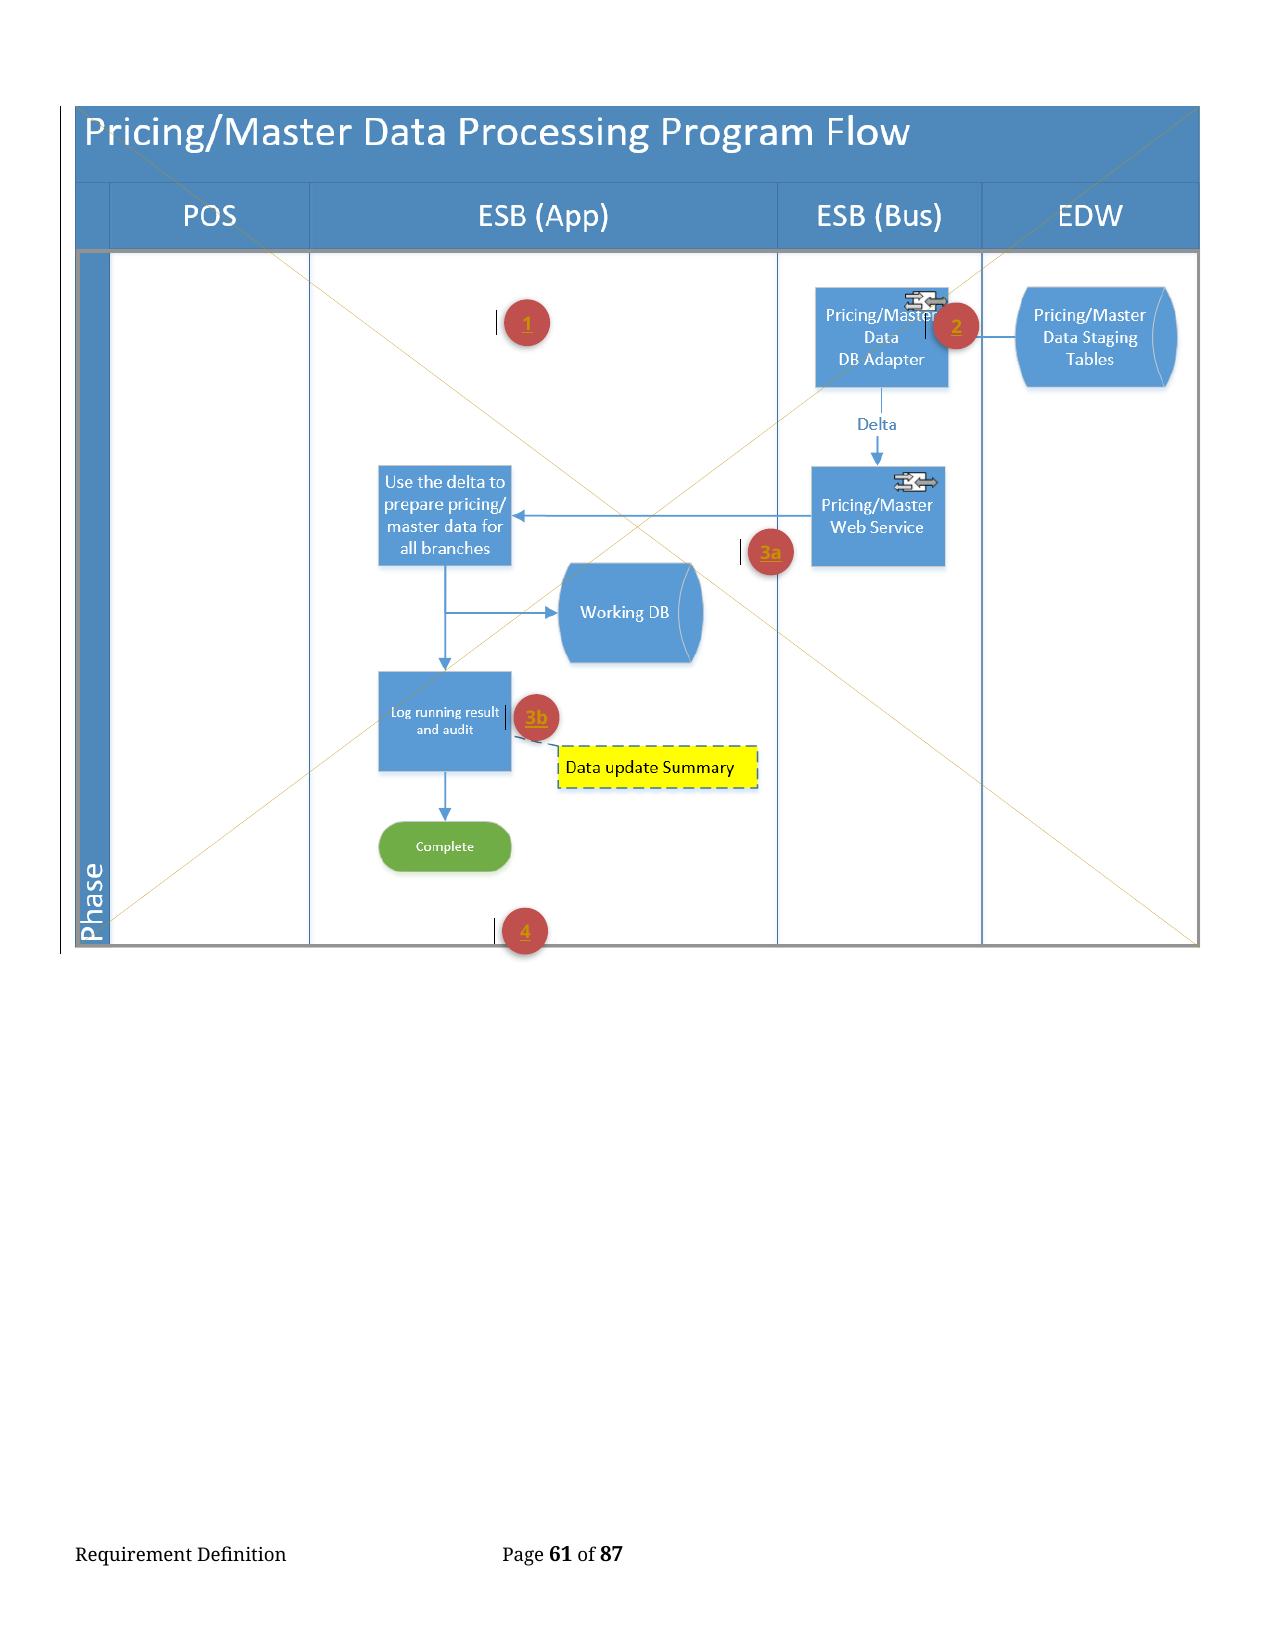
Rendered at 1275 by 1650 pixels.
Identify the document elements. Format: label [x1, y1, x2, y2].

picture [639, 108, 1200, 946]
picture [76, 528, 1198, 948]
picture [75, 108, 636, 946]
picture [77, 106, 1198, 526]
